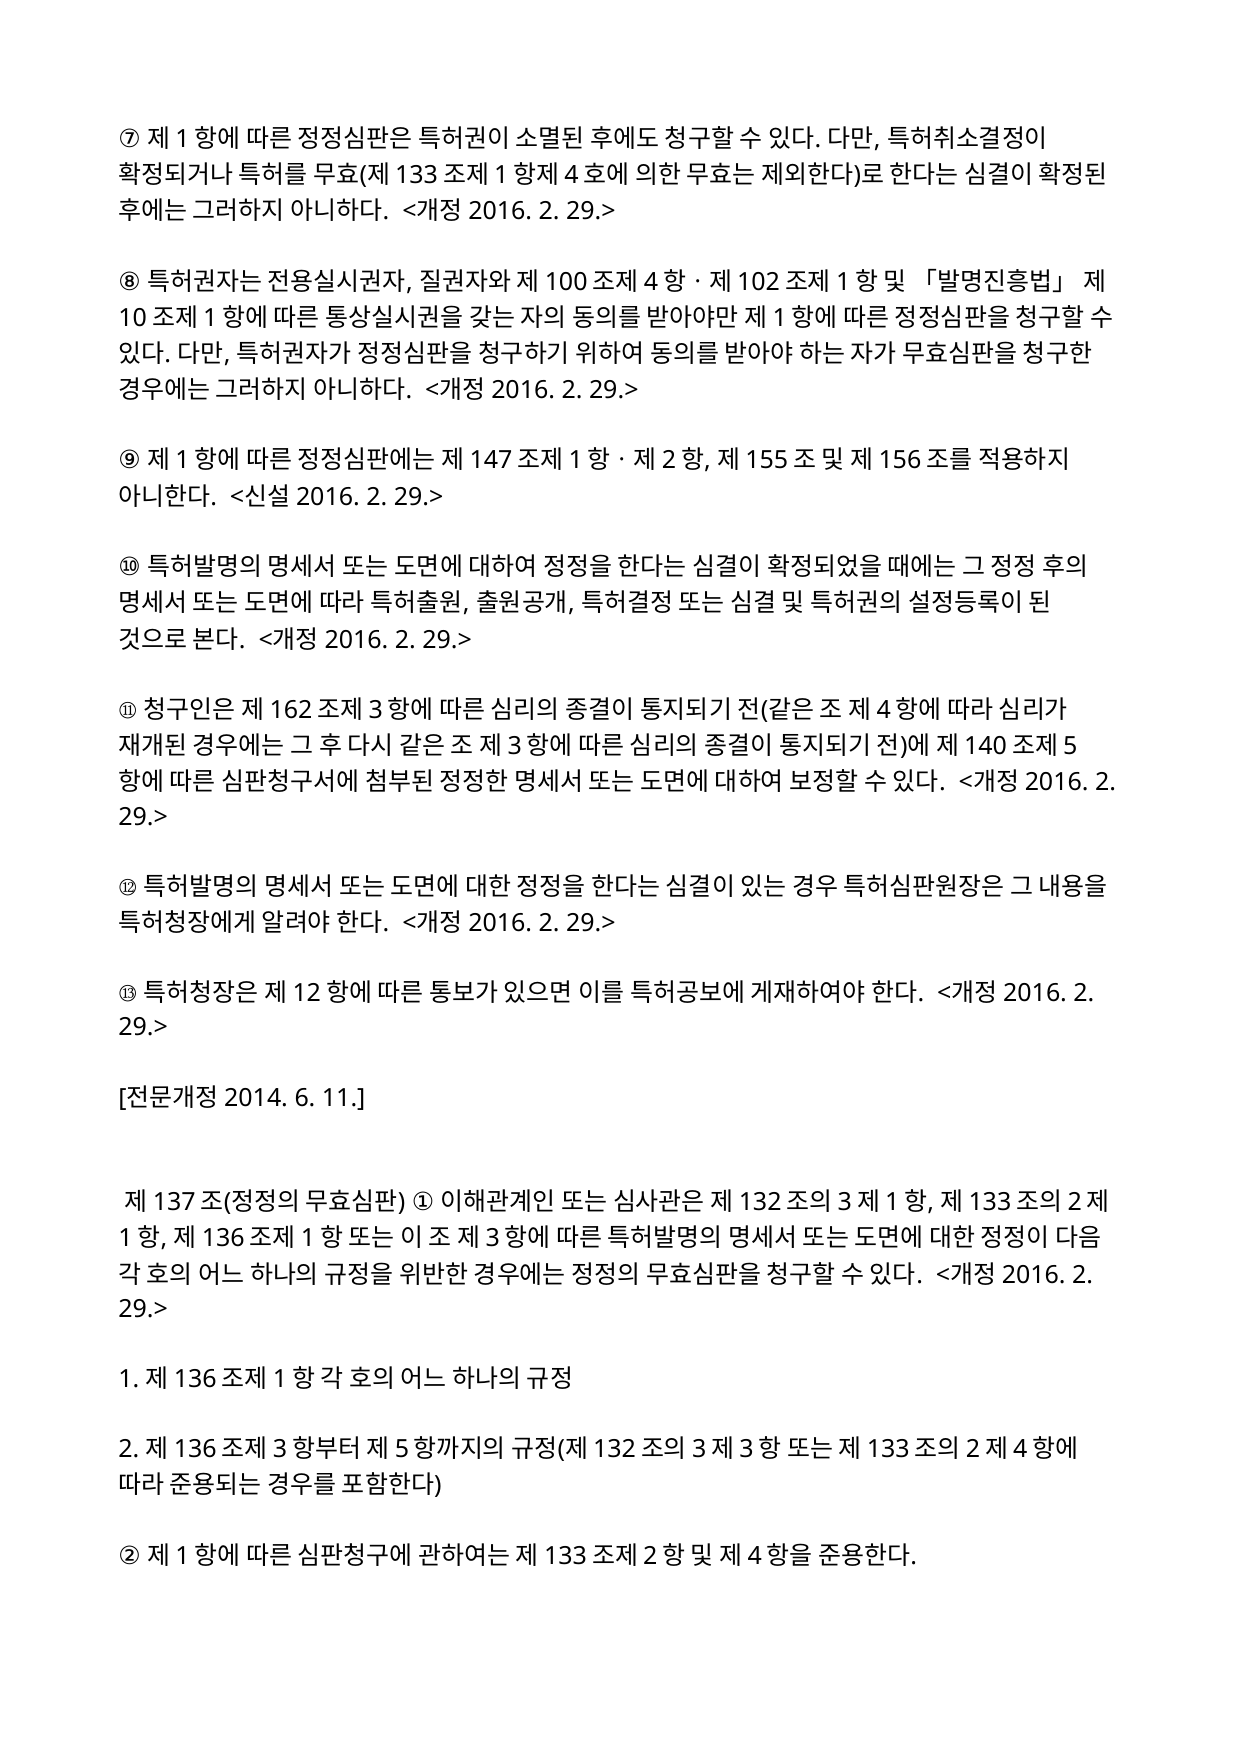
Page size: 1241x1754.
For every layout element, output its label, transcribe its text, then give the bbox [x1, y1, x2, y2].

text ⑧ 특허권자는 전용실시권자, 질권자와 제100조제4항ㆍ제102조제1항 및 「발명진흥법」 제10조제1항에 따른 통상실시권을 갖는 자의 동의를 받아야만 제1항에 따른 정정심판을 청구할 수 있다. 다만, 특허권자가 정정심판을 청구하기 위하여 동의를 받아야 하는 자가 무효심판을 청구한 경우에는 그러하지 아니하다. <개정 2016. 2. 29.> [118, 261, 1122, 406]
text ② 제1항에 따른 심판청구에 관하여는 제133조제2항 및 제4항을 준용한다. [118, 1535, 1122, 1572]
text 제137조(정정의 무효심판) ① 이해관계인 또는 심사관은 제132조의3제1항, 제133조의2제1항, 제136조제1항 또는 이 조 제3항에 따른 특허발명의 명세서 또는 도면에 대한 정정이 다음 각 호의 어느 하나의 규정을 위반한 경우에는 정정의 무효심판을 청구할 수 있다. <개정 2016. 2. 29.> [118, 1182, 1122, 1324]
text ⑫ 특허발명의 명세서 또는 도면에 대한 정정을 한다는 심결이 있는 경우 특허심판원장은 그 내용을 특허청장에게 알려야 한다. <개정 2016. 2. 29.> [118, 866, 1122, 939]
text ⑨ 제1항에 따른 정정심판에는 제147조제1항ㆍ제2항, 제155조 및 제156조를 적용하지 아니한다. <신설 2016. 2. 29.> [118, 440, 1122, 512]
text 1. 제136조제1항 각 호의 어느 하나의 규정 [118, 1358, 1122, 1395]
text ⑩ 특허발명의 명세서 또는 도면에 대하여 정정을 한다는 심결이 확정되었을 때에는 그 정정 후의 명세서 또는 도면에 따라 특허출원, 출원공개, 특허결정 또는 심결 및 특허권의 설정등록이 된 것으로 본다. <개정 2016. 2. 29.> [118, 547, 1122, 655]
text ⑬ 특허청장은 제12항에 따른 통보가 있으면 이를 특허공보에 게재하여야 한다. <개정 2016. 2. 29.> [118, 973, 1122, 1043]
text ⑦ 제1항에 따른 정정심판은 특허권이 소멸된 후에도 청구할 수 있다. 다만, 특허취소결정이 확정되거나 특허를 무효(제133조제1항제4호에 의한 무효는 제외한다)로 한다는 심결이 확정된 후에는 그러하지 아니하다. <개정 2016. 2. 29.> [118, 118, 1122, 227]
text 2. 제136조제3항부터 제5항까지의 규정(제132조의3제3항 또는 제133조의2제4항에 따라 준용되는 경우를 포함한다) [118, 1429, 1122, 1501]
text [전문개정 2014. 6. 11.] [118, 1077, 1122, 1113]
text ⑪ 청구인은 제162조제3항에 따른 심리의 종결이 통지되기 전(같은 조 제4항에 따라 심리가 재개된 경우에는 그 후 다시 같은 조 제3항에 따른 심리의 종결이 통지되기 전)에 제140조제5항에 따른 심판청구서에 첨부된 정정한 명세서 또는 도면에 대하여 보정할 수 있다. <개정 2016. 2. 29.> [118, 689, 1122, 832]
